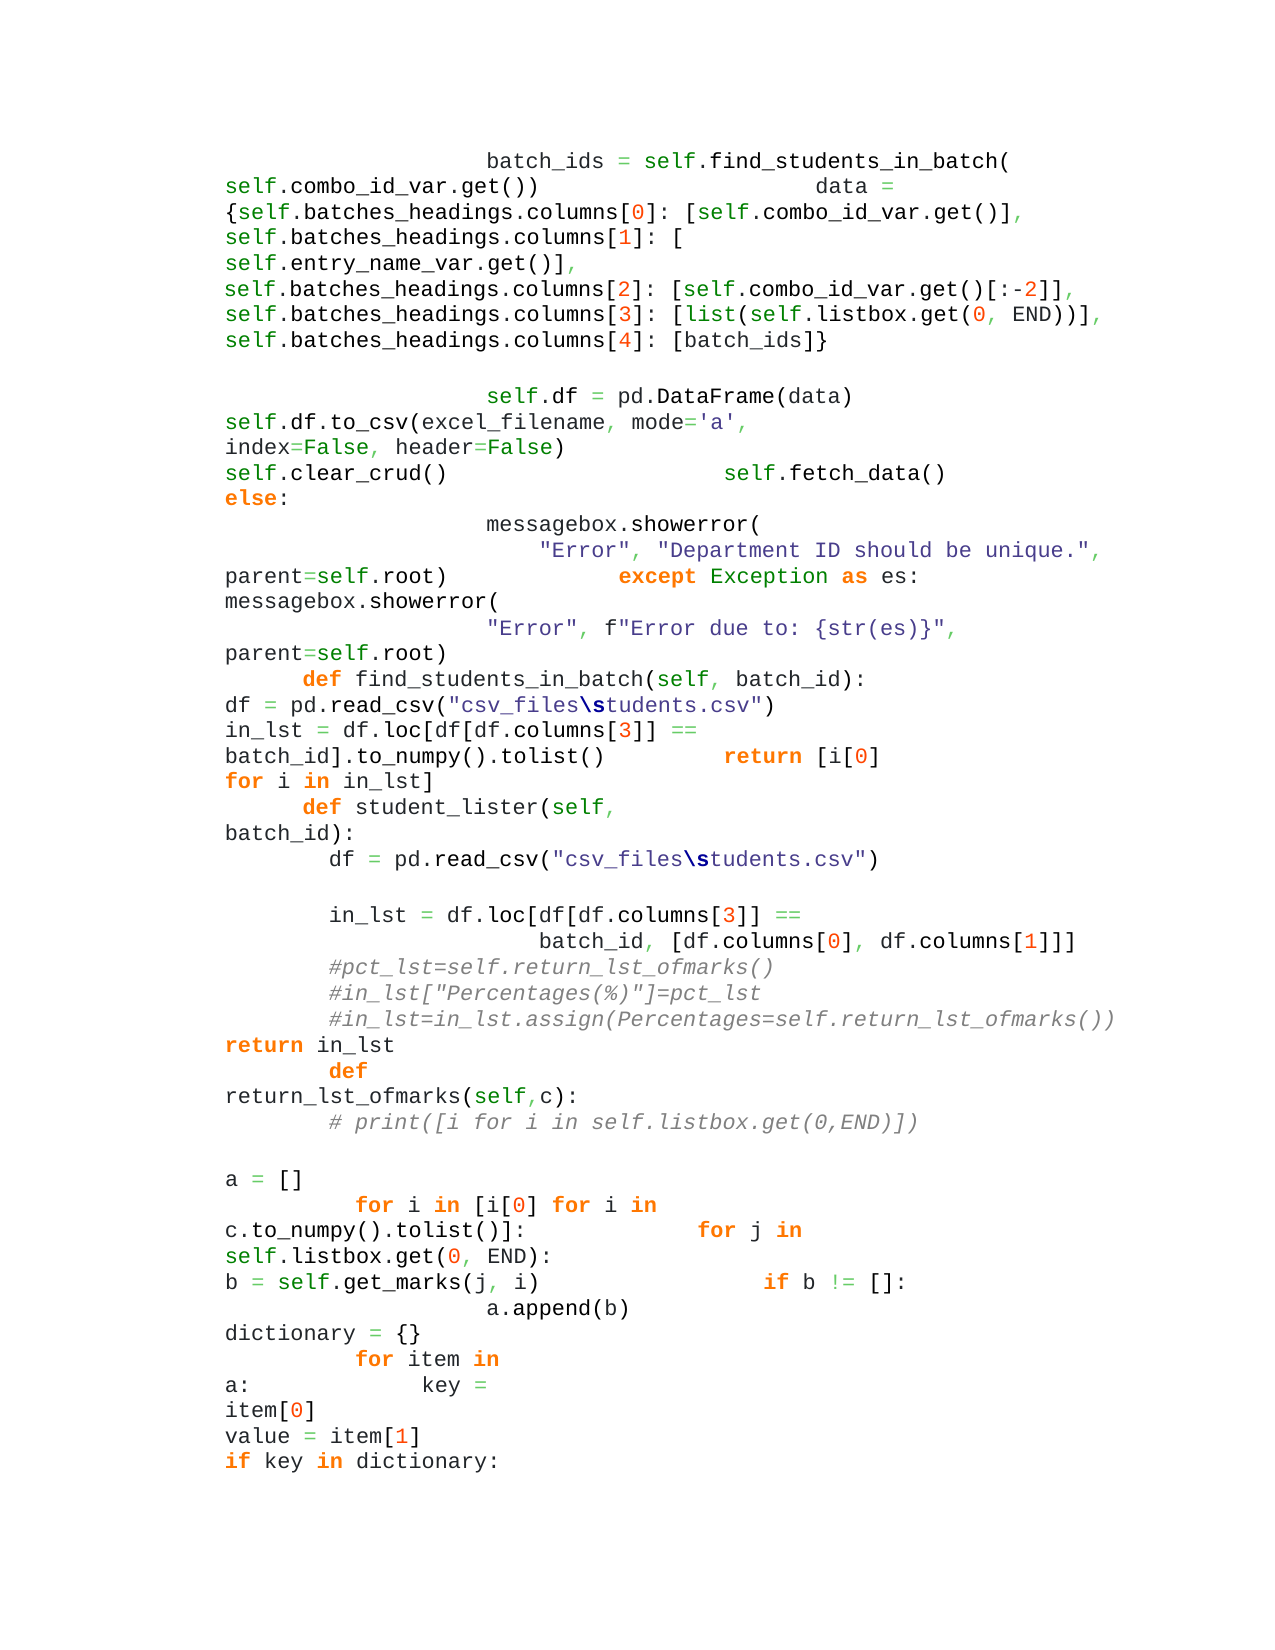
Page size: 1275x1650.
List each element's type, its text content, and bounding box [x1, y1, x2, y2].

text in_lst = df.loc[df[df.columns[3]] == [223, 904, 1133, 929]
text #in_lst=in_lst.assign(Percentages=self.return_lst_ofmarks()) return in_lst [223, 1008, 1131, 1059]
text batch_ids = self.find_students_in_batch( self.combo_id_var.get()) data = {self.batches_headings.columns[0]: [self.combo_id_var.get()], self.batches_headings.columns[1]: [ self.entry_name_var.get()], [223, 150, 1040, 277]
text df = pd.read_csv("csv_files\students.csv") [223, 848, 1133, 873]
text "Error", "Department ID should be unique.", parent=self.root) except Exception as es: messagebox.showerror( [223, 539, 1105, 615]
text batch_id, [df.columns[0], df.columns[1]]] [223, 930, 1133, 955]
text for i in [i[0] for i in c.to_numpy().tolist()]: for j in self.listbox.get(0, END): [223, 1194, 948, 1269]
text #pct_lst=self.return_lst_ofmarks() [223, 956, 1131, 981]
text #in_lst["Percentages(%)"]=pct_lst [223, 982, 1131, 1007]
text def return_lst_ofmarks(self,c): [223, 1060, 685, 1110]
text "Error", f"Error due to: {str(es)}", parent=self.root) [223, 617, 1133, 667]
text messagebox.showerror( [223, 513, 1133, 538]
list = [] [225, 1168, 961, 1192]
text a.append(b) dictionary = {} [223, 1297, 776, 1347]
text def find_students_in_batch(self, batch_id): df = pd.read_csv("csv_files\students.csv") in_lst = df.loc[df[df.columns[3]] == batch_id].to_numpy().tolist() return [i[0] for i in in_lst] [223, 668, 882, 795]
text def student_lister(self, batch_id): [223, 796, 737, 847]
text self.df = pd.DataFrame(data) self.df.to_csv(excel_filename, mode='a', index=False, header=False) self.clear_crud() self.fetch_data() else: [223, 385, 1026, 512]
text self.batches_headings.columns[2]: [self.combo_id_var.get()[:-2]], self.batches_headings.columns[3]: [list(self.listbox.get(0, END))], self.batches_headings.columns[4]: [batch_ids]} [223, 278, 1133, 354]
text # print([i for i in self.listbox.get(0,END)]) [223, 1111, 1131, 1136]
text for item in a: key = item[0] value = item[1] if key in dictionary: [223, 1348, 514, 1475]
list = self.get_marks(j, i) if b != []: [225, 1271, 961, 1296]
